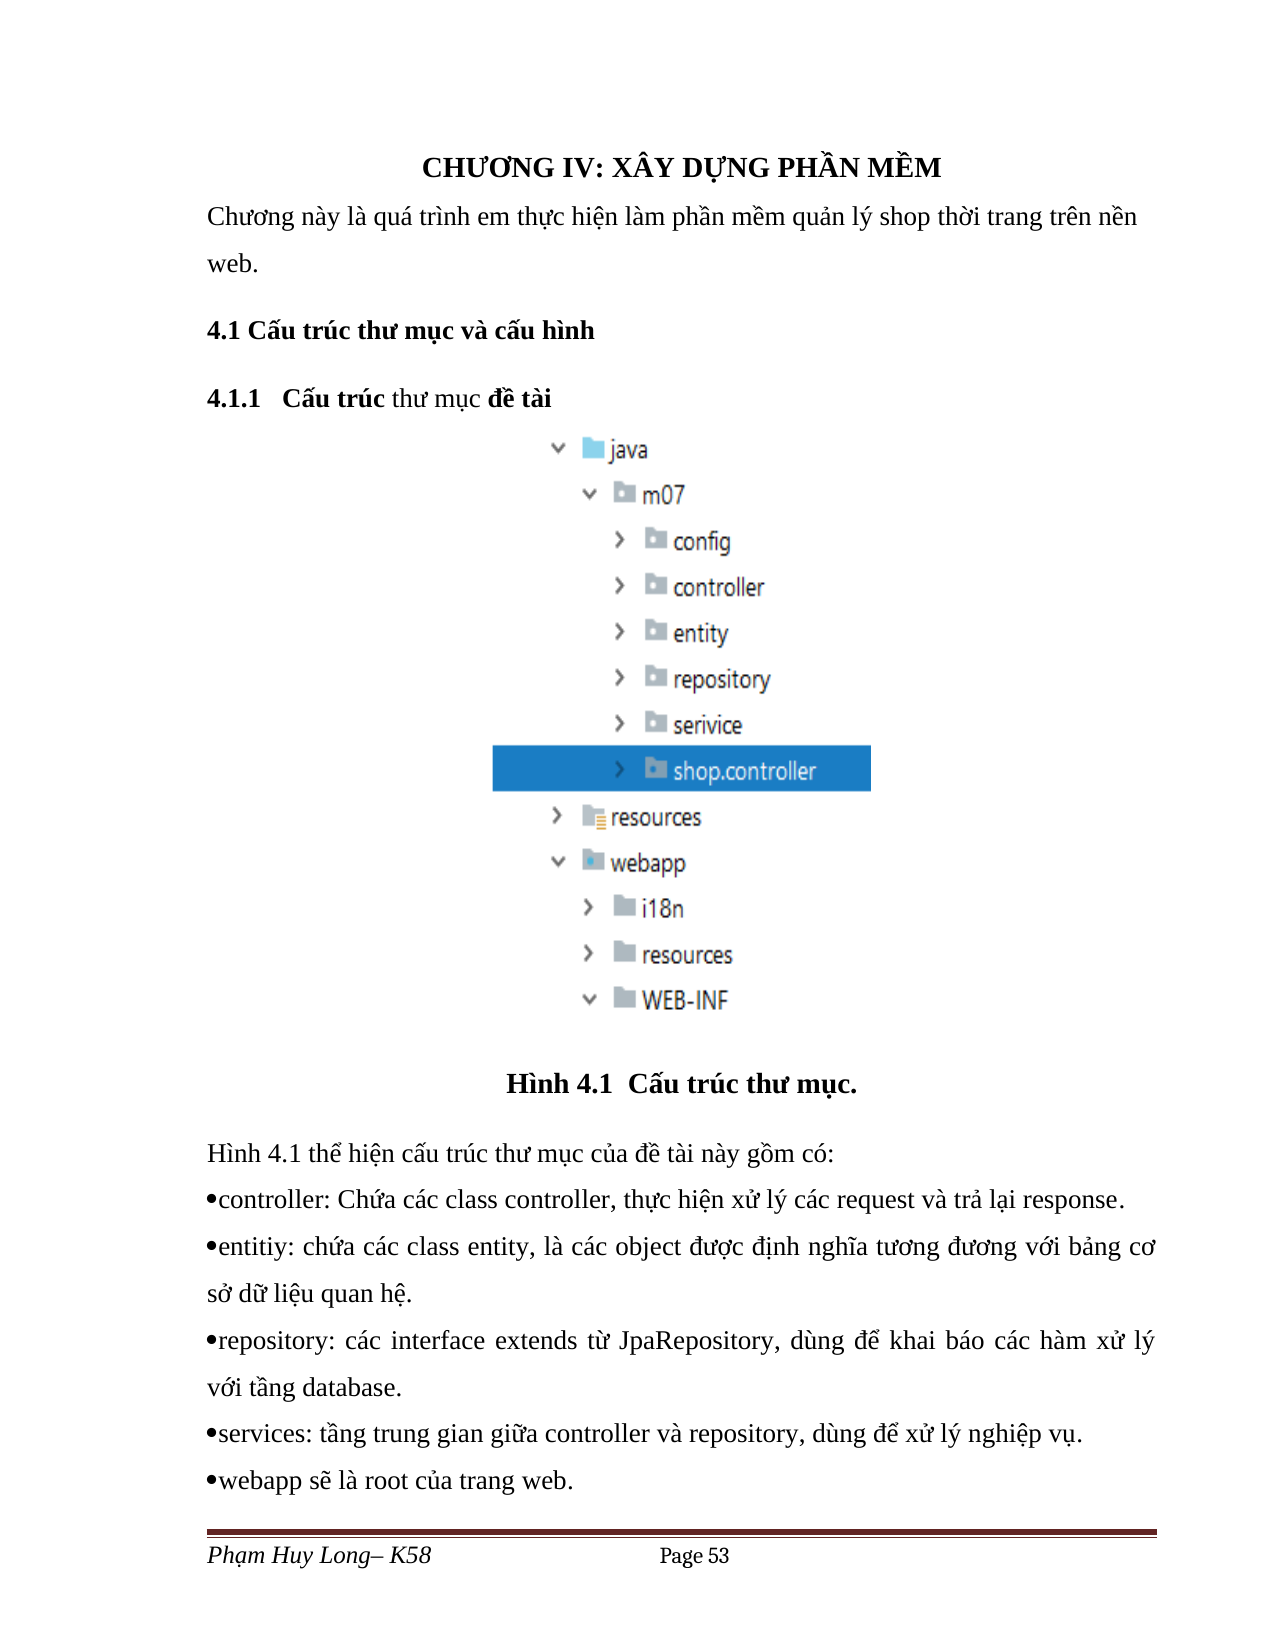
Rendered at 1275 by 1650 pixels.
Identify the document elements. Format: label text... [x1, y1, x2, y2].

list controller: Chứa các class controller, thực hiện xử lý các request và trả lại response. [207, 1183, 1157, 1215]
subtitle 4.1.1 Cấu trúc thư mục đề tài [207, 382, 1157, 413]
list entitiy: chứa các class entity, là các object được định nghĩa tương đương với bảng cơ sở dữ liệu quan hệ. [207, 1230, 1157, 1308]
picture [492, 428, 871, 1031]
list Hình 4.1 thể hiện cấu trúc thư mục của đề tài này gồm có: [207, 1137, 1157, 1168]
text Chương này là quá trình em thực hiện làm phần mềm quản lý shop thời trang trên nền web. [207, 200, 1157, 278]
text Hình 4.1 Cấu trúc thư mục. [207, 1066, 1157, 1099]
subtitle CHƯƠNG IV: XÂY DỰNG PHẦN MỀM [207, 150, 1157, 183]
list services: tầng trung gian giữa controller và repository, dùng để xử lý nghiệp vụ. [207, 1417, 1157, 1448]
list webapp sẽ là root của trang web. [207, 1464, 1157, 1495]
subtitle 4.1 Cấu trúc thư mục và cấu hình [207, 314, 1157, 346]
list repository: các interface extends từ JpaRepository, dùng để khai báo các hàm xử lý với tầng database. [207, 1324, 1157, 1402]
